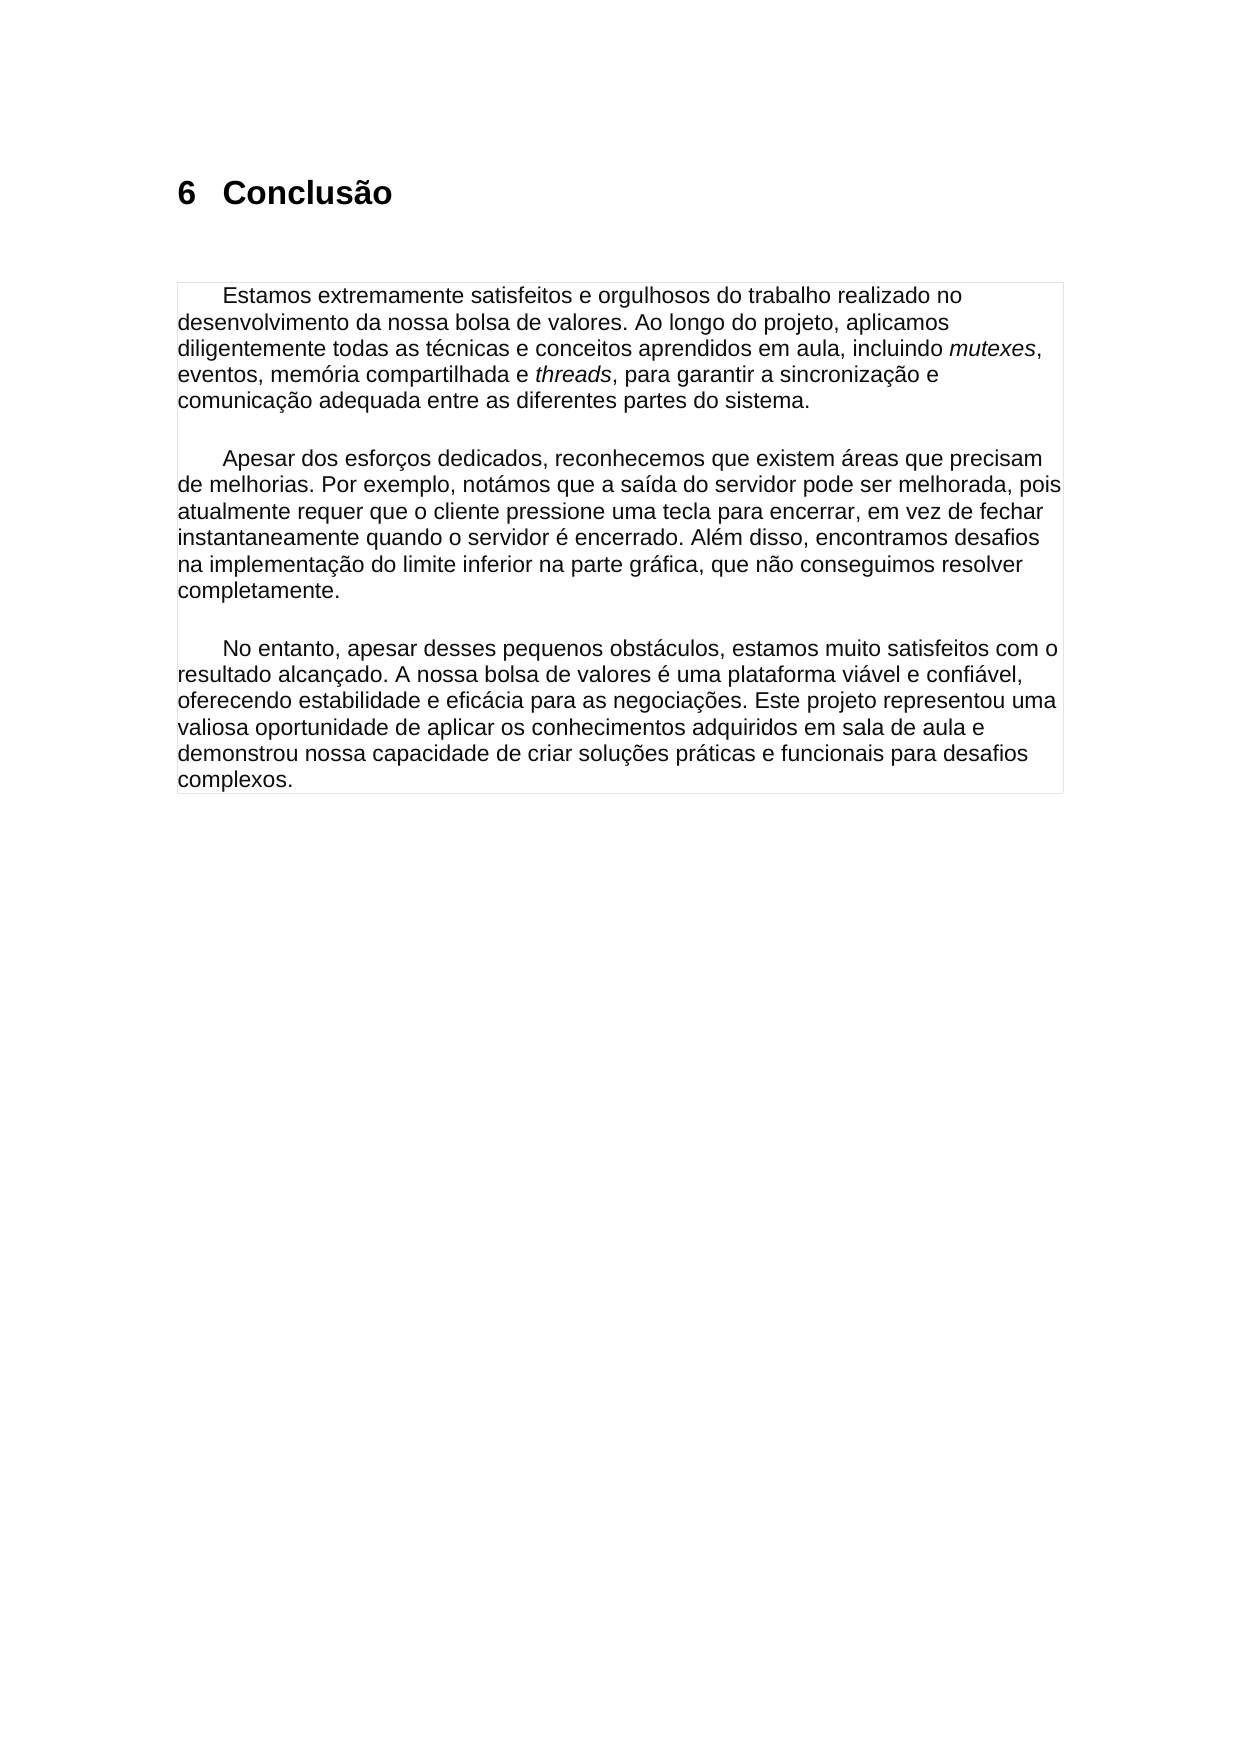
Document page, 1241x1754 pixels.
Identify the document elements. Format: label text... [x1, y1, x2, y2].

text No entanto, apesar desses pequenos obstáculos, estamos muito satisfeitos com o resultado alcançado. A nossa bolsa de valores é uma plataforma viável e confiável, oferecendo estabilidade e eficácia para as negociações. Este projeto representou uma valiosa oportunidade de aplicar os conhecimentos adquiridos em sala de aula e demonstrou nossa capacidade de criar soluções práticas e funcionais para desafios complexos. [178, 634, 1063, 793]
subtitle Conclusão [177, 173, 1063, 211]
text Apesar dos esforços dedicados, reconhecemos que existem áreas que precisam de melhorias. Por exemplo, notámos que a saída do servidor pode ser melhorada, pois atualmente requer que o cliente pressione uma tecla para encerrar, em vez de fechar instantaneamente quando o servidor é encerrado. Além disso, encontramos desafios na implementação do limite inferior na parte gráfica, que não conseguimos resolver completamente. [178, 444, 1063, 603]
text Estamos extremamente satisfeitos e orgulhosos do trabalho realizado no desenvolvimento da nossa bolsa de valores. Ao longo do projeto, aplicamos diligentemente todas as técnicas e conceitos aprendidos em aula, incluindo mutexes, eventos, memória compartilhada e threads, para garantir a sincronização e comunicação adequada entre as diferentes partes do sistema. [178, 283, 1063, 414]
